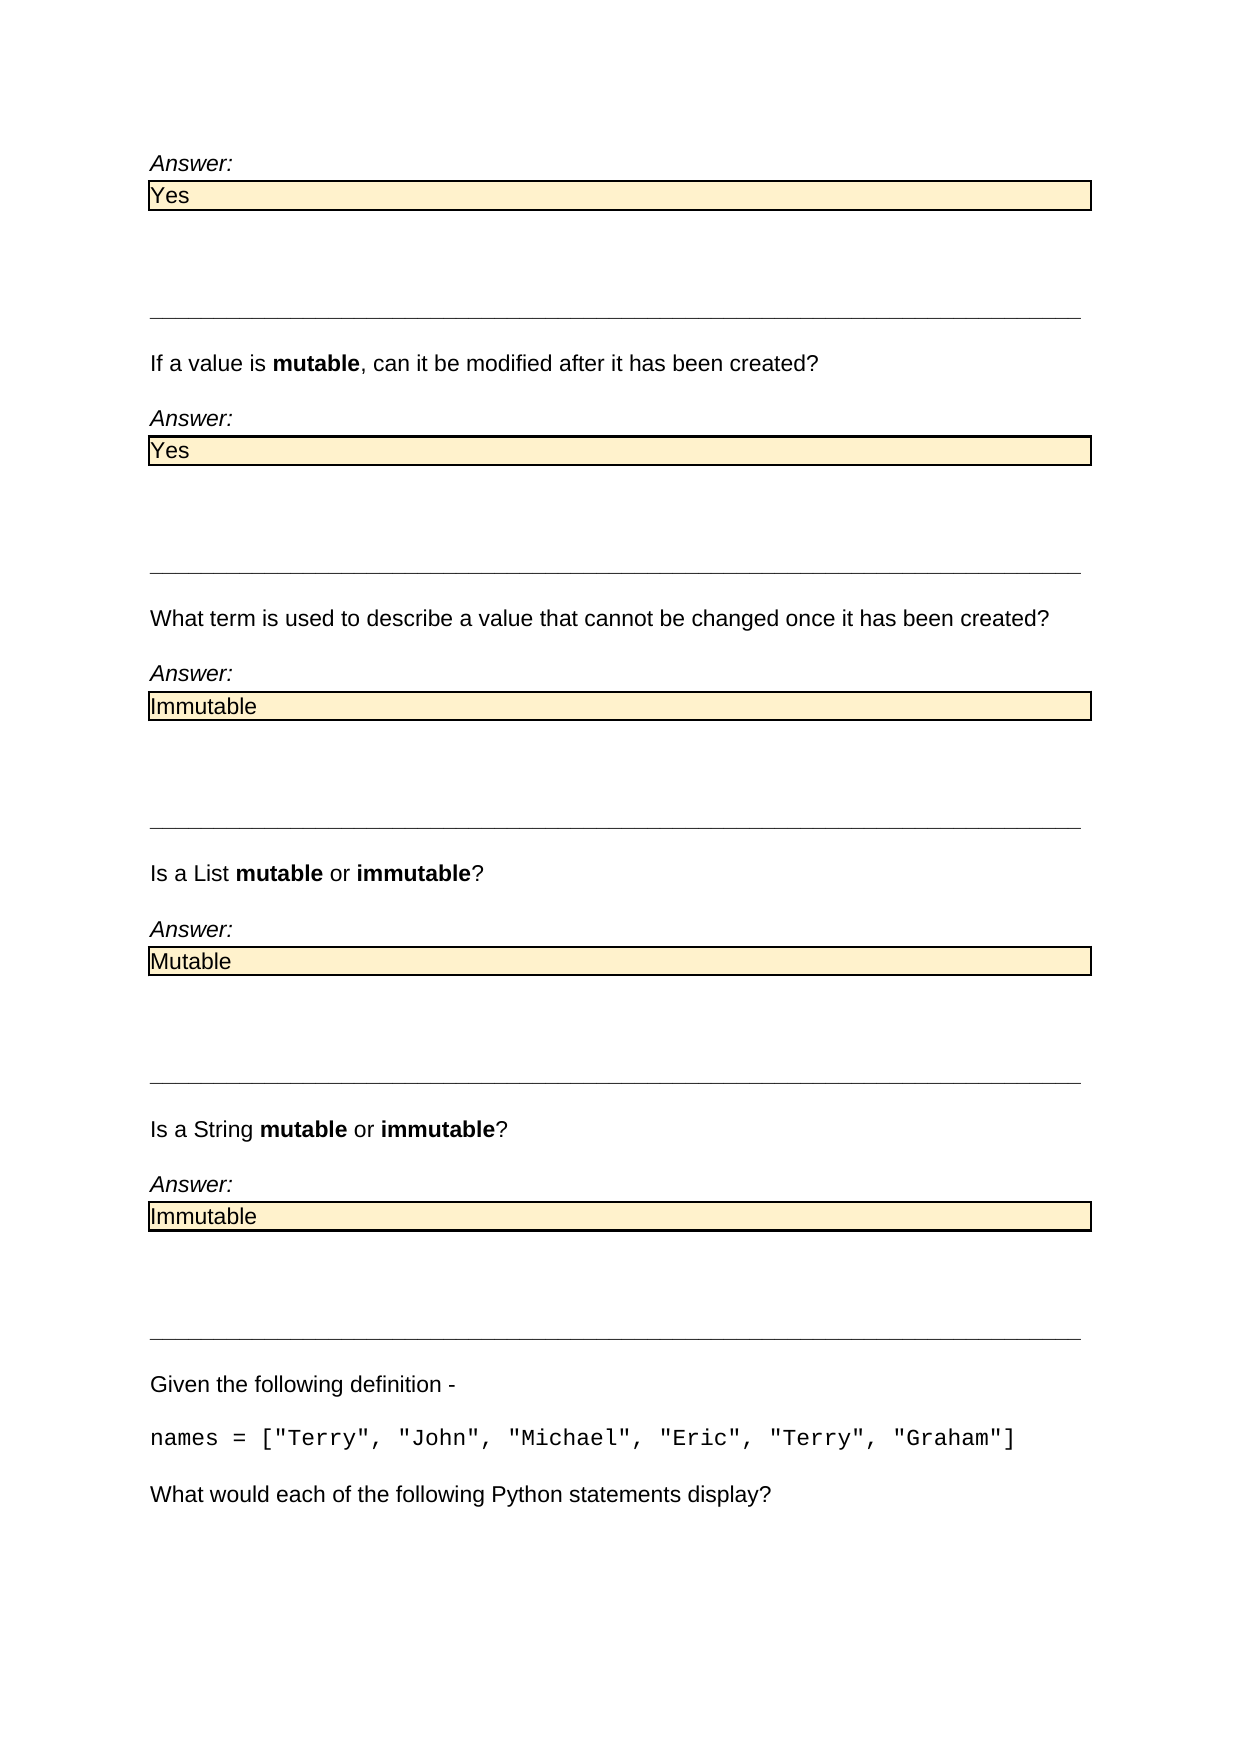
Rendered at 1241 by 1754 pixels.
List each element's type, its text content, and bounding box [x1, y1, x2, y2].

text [150, 295, 1090, 321]
text _________________________________________________________________________ [150, 550, 1090, 576]
text _________________________________________________________________________ [150, 1060, 1090, 1087]
text _________________________________________________________________________ [150, 1316, 1090, 1342]
text Is a List mutable or immutable? [150, 860, 1090, 887]
text names = ["Terry", "John", "Michael", "Eric", "Terry", "Graham"] [150, 1426, 1090, 1452]
text Mutable [150, 948, 1090, 974]
text Immutable [150, 1203, 1090, 1229]
text Answer: [150, 150, 1090, 176]
text Answer: [150, 916, 1090, 942]
text Answer: [150, 405, 1090, 432]
text Given the following definition - [150, 1371, 1090, 1397]
text If a value is mutable, can it be modified after it has been created? [150, 350, 1090, 376]
text Answer: [150, 1171, 1090, 1197]
text What would each of the following Python statements display? [150, 1481, 1090, 1507]
text What term is used to describe a value that cannot be changed once it has been created? [150, 605, 1090, 632]
text Is a String mutable or immutable? [150, 1116, 1090, 1142]
text _________________________________________________________________________ [150, 805, 1090, 832]
text Answer: [150, 660, 1090, 687]
text Yes [150, 438, 1090, 464]
text Immutable [150, 693, 1090, 719]
text Yes [150, 182, 1090, 209]
